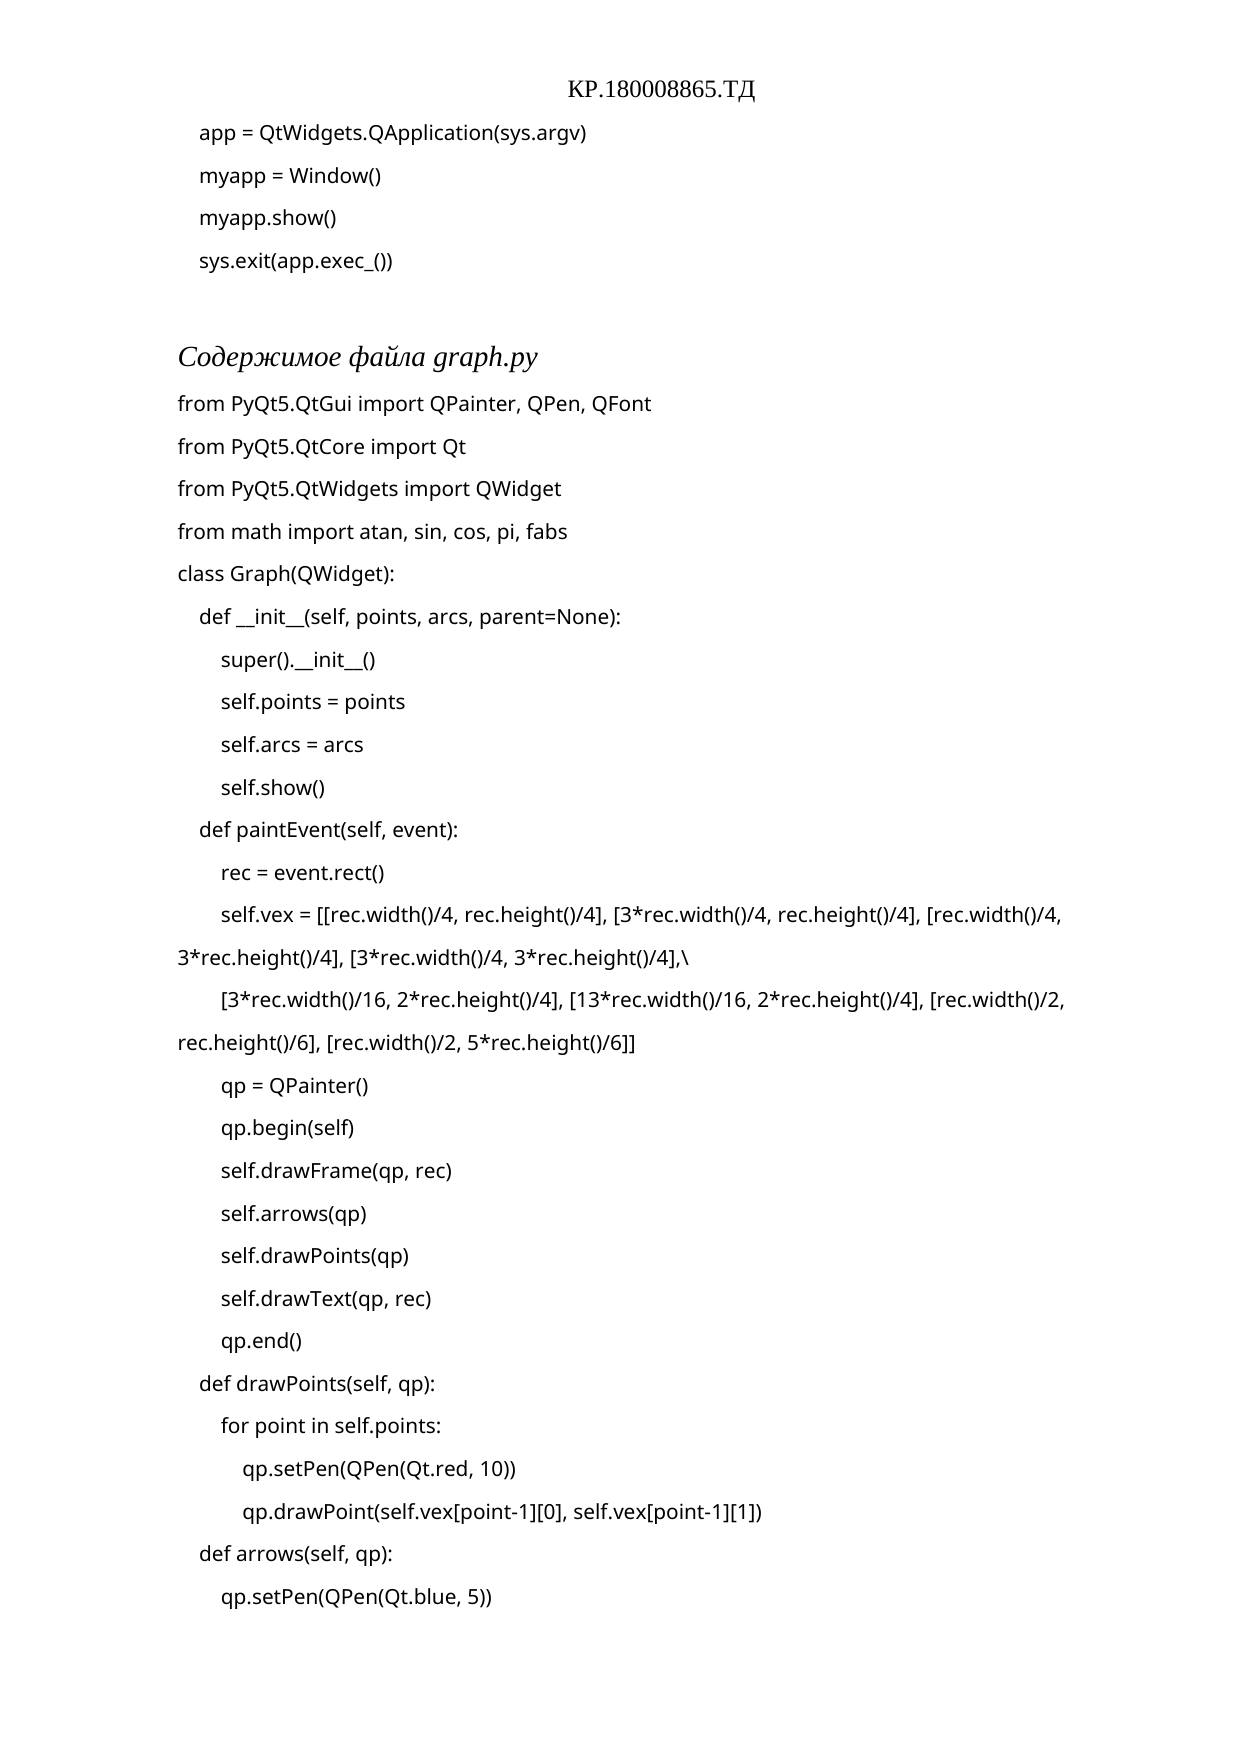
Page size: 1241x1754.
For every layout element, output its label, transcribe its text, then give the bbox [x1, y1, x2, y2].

text self.drawPoints(qp) [177, 1241, 1152, 1270]
text qp.drawPoint(self.vex[point-1][0], self.vex[point-1][1]) [177, 1497, 1152, 1525]
text self.vex = [[rec.width()/4, rec.height()/4], [3*rec.width()/4, rec.height()/4], [rec.width()/4, 3*rec.height()/4], [3*rec.width()/4, 3*rec.height()/4],\ [177, 900, 1152, 971]
text qp.setPen(QPen(Qt.red, 10)) [177, 1454, 1152, 1483]
text self.arcs = arcs [177, 730, 1152, 758]
text self.show() [177, 773, 1152, 801]
text class Graph(QWidget): [177, 559, 1152, 588]
text self.arrows(qp) [177, 1199, 1152, 1227]
text def paintEvent(self, event): [177, 815, 1152, 844]
text qp.begin(self) [177, 1113, 1152, 1142]
text sys.exit(app.exec_()) [177, 246, 1152, 274]
text from PyQt5.QtCore import Qt [177, 432, 1152, 460]
text app = QtWidgets.QApplication(sys.argv) [177, 118, 1152, 147]
text for point in self.points: [177, 1412, 1152, 1440]
text qp.setPen(QPen(Qt.blue, 5)) [177, 1582, 1152, 1611]
text myapp.show() [177, 203, 1152, 232]
text self.points = points [177, 687, 1152, 716]
text from math import atan, sin, cos, pi, fabs [177, 517, 1152, 545]
text def drawPoints(self, qp): [177, 1369, 1152, 1397]
text qp = QPainter() [177, 1071, 1152, 1099]
text qp.end() [177, 1326, 1152, 1355]
text def arrows(self, qp): [177, 1539, 1152, 1568]
text from PyQt5.QtWidgets import QWidget [177, 474, 1152, 503]
text def __init__(self, points, arcs, parent=None): [177, 602, 1152, 631]
text myapp = Window() [177, 161, 1152, 189]
text [3*rec.width()/16, 2*rec.height()/4], [13*rec.width()/16, 2*rec.height()/4], [rec.width()/2, rec.height()/6], [rec.width()/2, 5*rec.height()/6]] [177, 986, 1152, 1057]
text super().__init__() [177, 645, 1152, 673]
text rec = event.rect() [177, 858, 1152, 886]
text from PyQt5.QtGui import QPainter, QPen, QFont [177, 389, 1152, 418]
text self.drawText(qp, rec) [177, 1284, 1152, 1312]
text Содержимое файла graph.py [177, 339, 1152, 372]
text self.drawFrame(qp, rec) [177, 1156, 1152, 1184]
